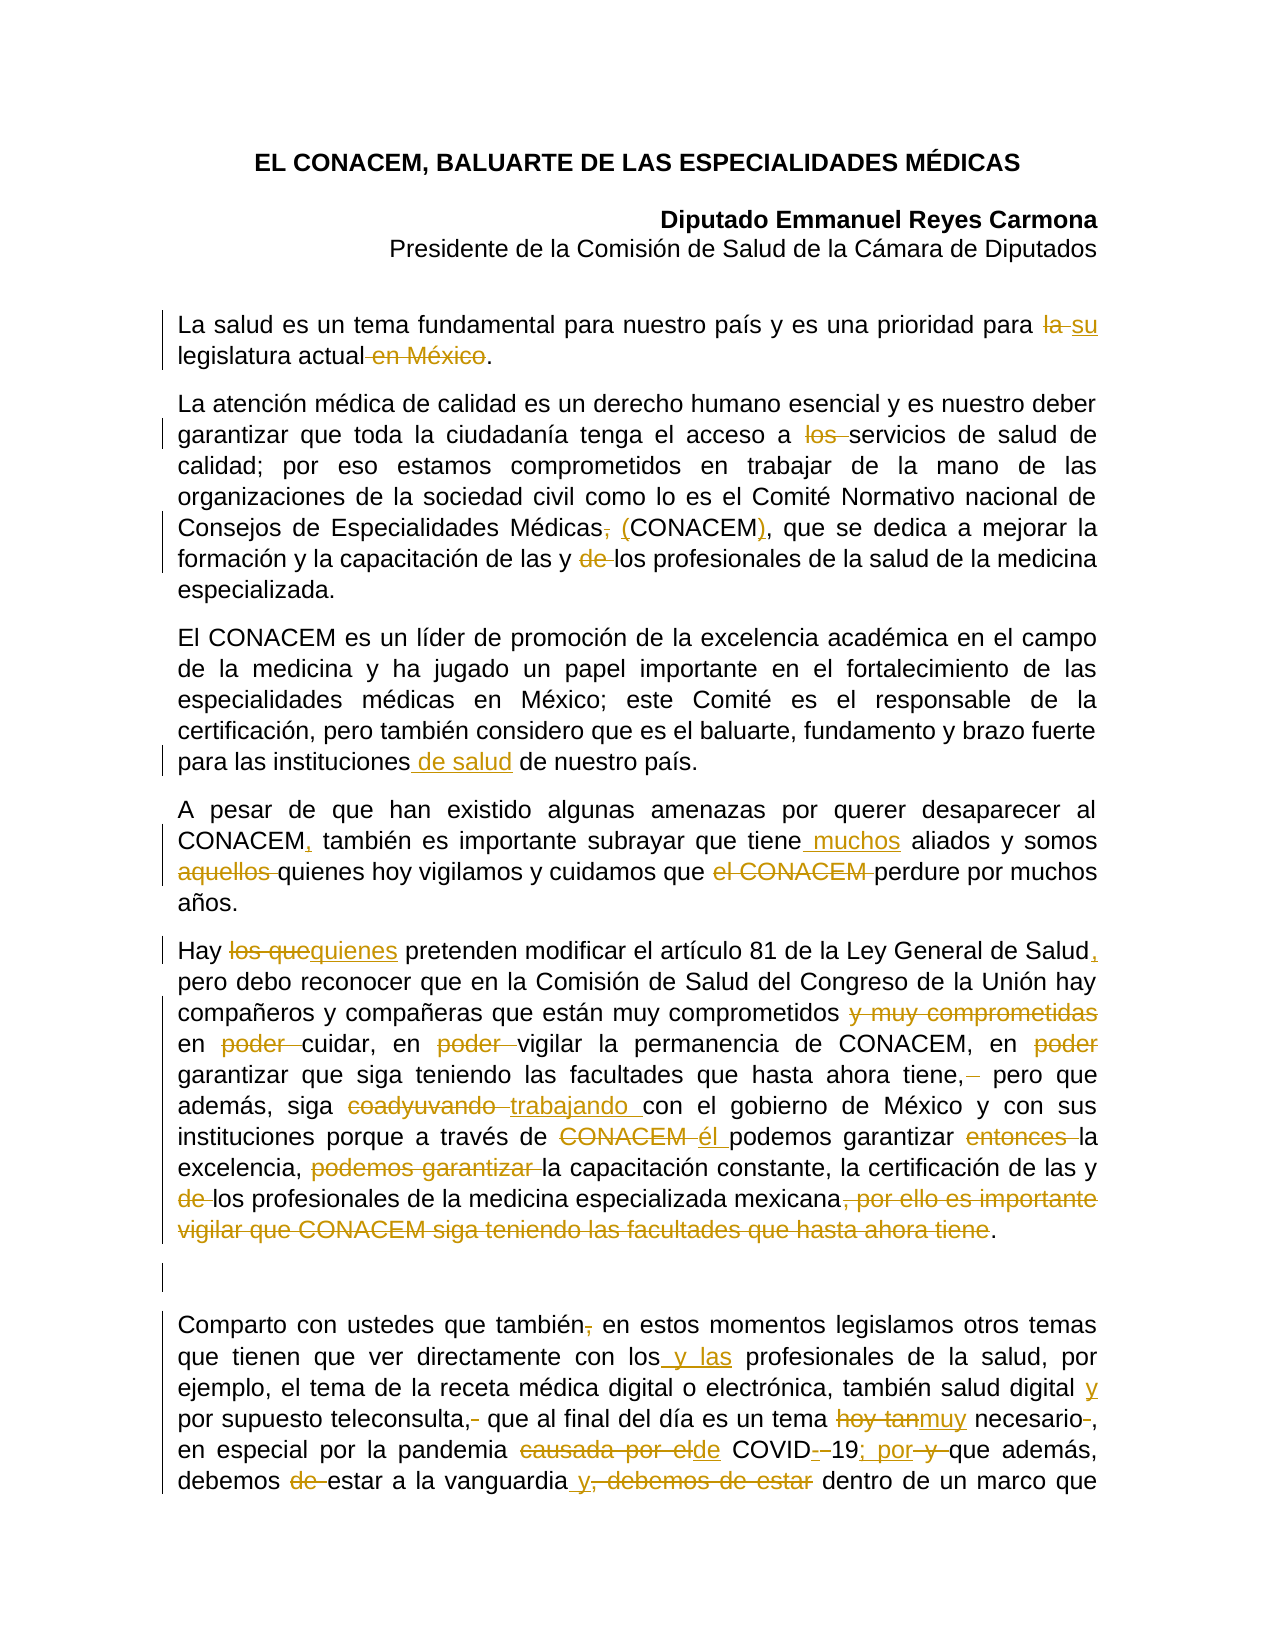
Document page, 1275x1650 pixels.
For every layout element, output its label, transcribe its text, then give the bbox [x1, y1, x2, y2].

text Diputado Emmanuel Reyes Carmona [177, 205, 1098, 234]
text A pesar de que han existido algunas amenazas por querer desaparecer al CONACEM también es importante subrayar que tiene aliados y somos quienes hoy vigilamos y cuidamos que perdure por muchos años. [177, 795, 1098, 917]
text Hay pretenden modificar el artículo 81 de la Ley General de Salud pero debo reconocer que en la Comisión de Salud del Congreso de la Unión hay compañeros y compañeras que están muy comprometidos en cuidar, en vigilar la permanencia de CONACEM, en garantizar que siga teniendo las facultades que hasta ahora tiene, pero que además, siga con el gobierno de México y con sus instituciones porque a través de podemos garantizar la excelencia, la capacitación constante, la certificación de las y los profesionales de la medicina especializada mexicana. [177, 936, 1098, 1244]
text El CONACEM es un líder de promoción de la excelencia académica en el campo de la medicina y ha jugado un papel importante en el fortalecimiento de las especialidades médicas en México; este Comité es el responsable de la certificación, pero también considero que es el baluarte, fundamento y brazo fuerte para las instituciones de nuestro país. [177, 623, 1098, 776]
text Presidente de la Comisión de Salud de la Cámara de Diputados [177, 234, 1098, 263]
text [177, 1311, 1098, 1494]
text La atención médica de calidad es un derecho humano esencial y es nuestro deber garantizar que toda la ciudadanía tenga el acceso a servicios de salud de calidad; por eso estamos comprometidos en trabajar de la mano de las organizaciones de la sociedad civil como lo es el Comité Normativo nacional de Consejos de Especialidades Médicas CONACEM, que se dedica a mejorar la formación y la capacitación de las y los profesionales de la salud de la medicina especializada. [177, 389, 1098, 604]
text La salud es un tema fundamental para nuestro país y es una prioridad para legislatura actual. [177, 310, 1098, 370]
text EL CONACEM, BALUARTE DE LAS ESPECIALIDADES MÉDICAS [177, 148, 1098, 176]
